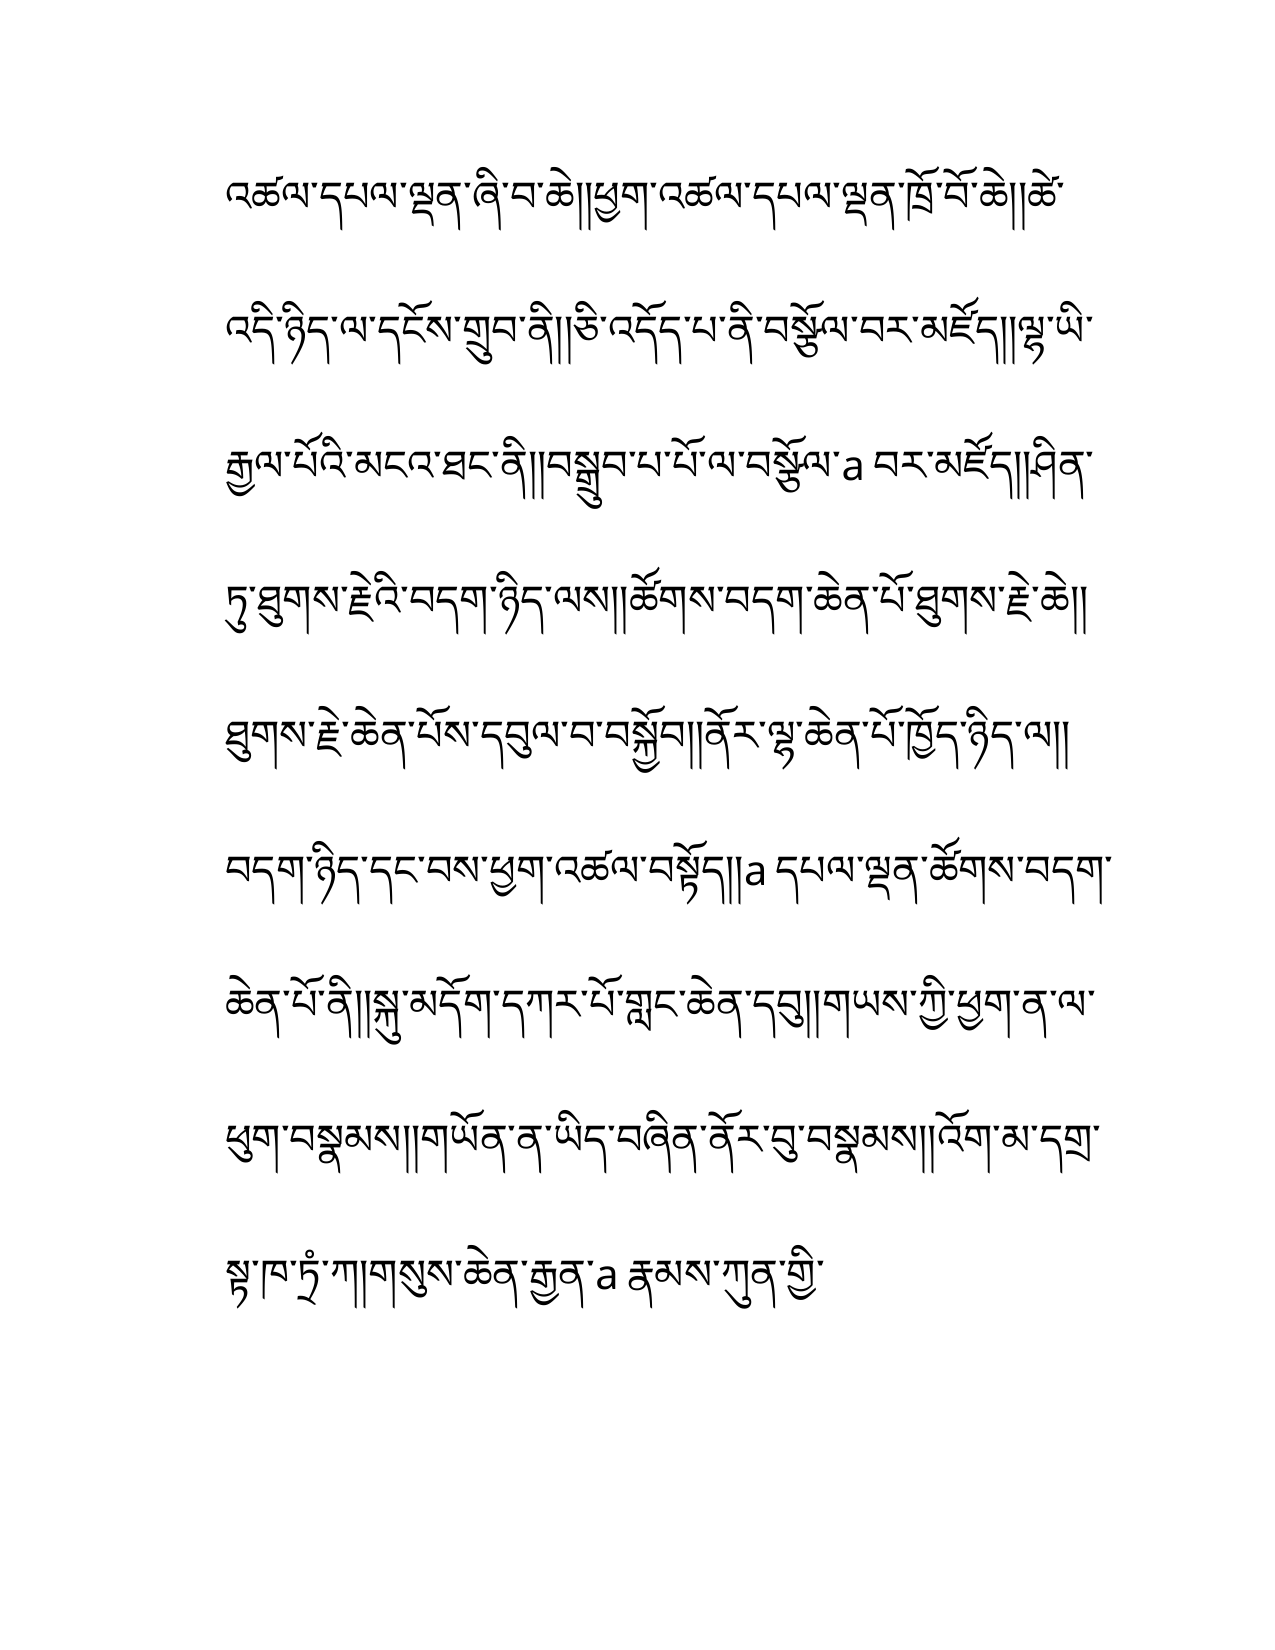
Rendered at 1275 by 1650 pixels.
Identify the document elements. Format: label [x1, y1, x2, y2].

list [187, 150, 1125, 1346]
